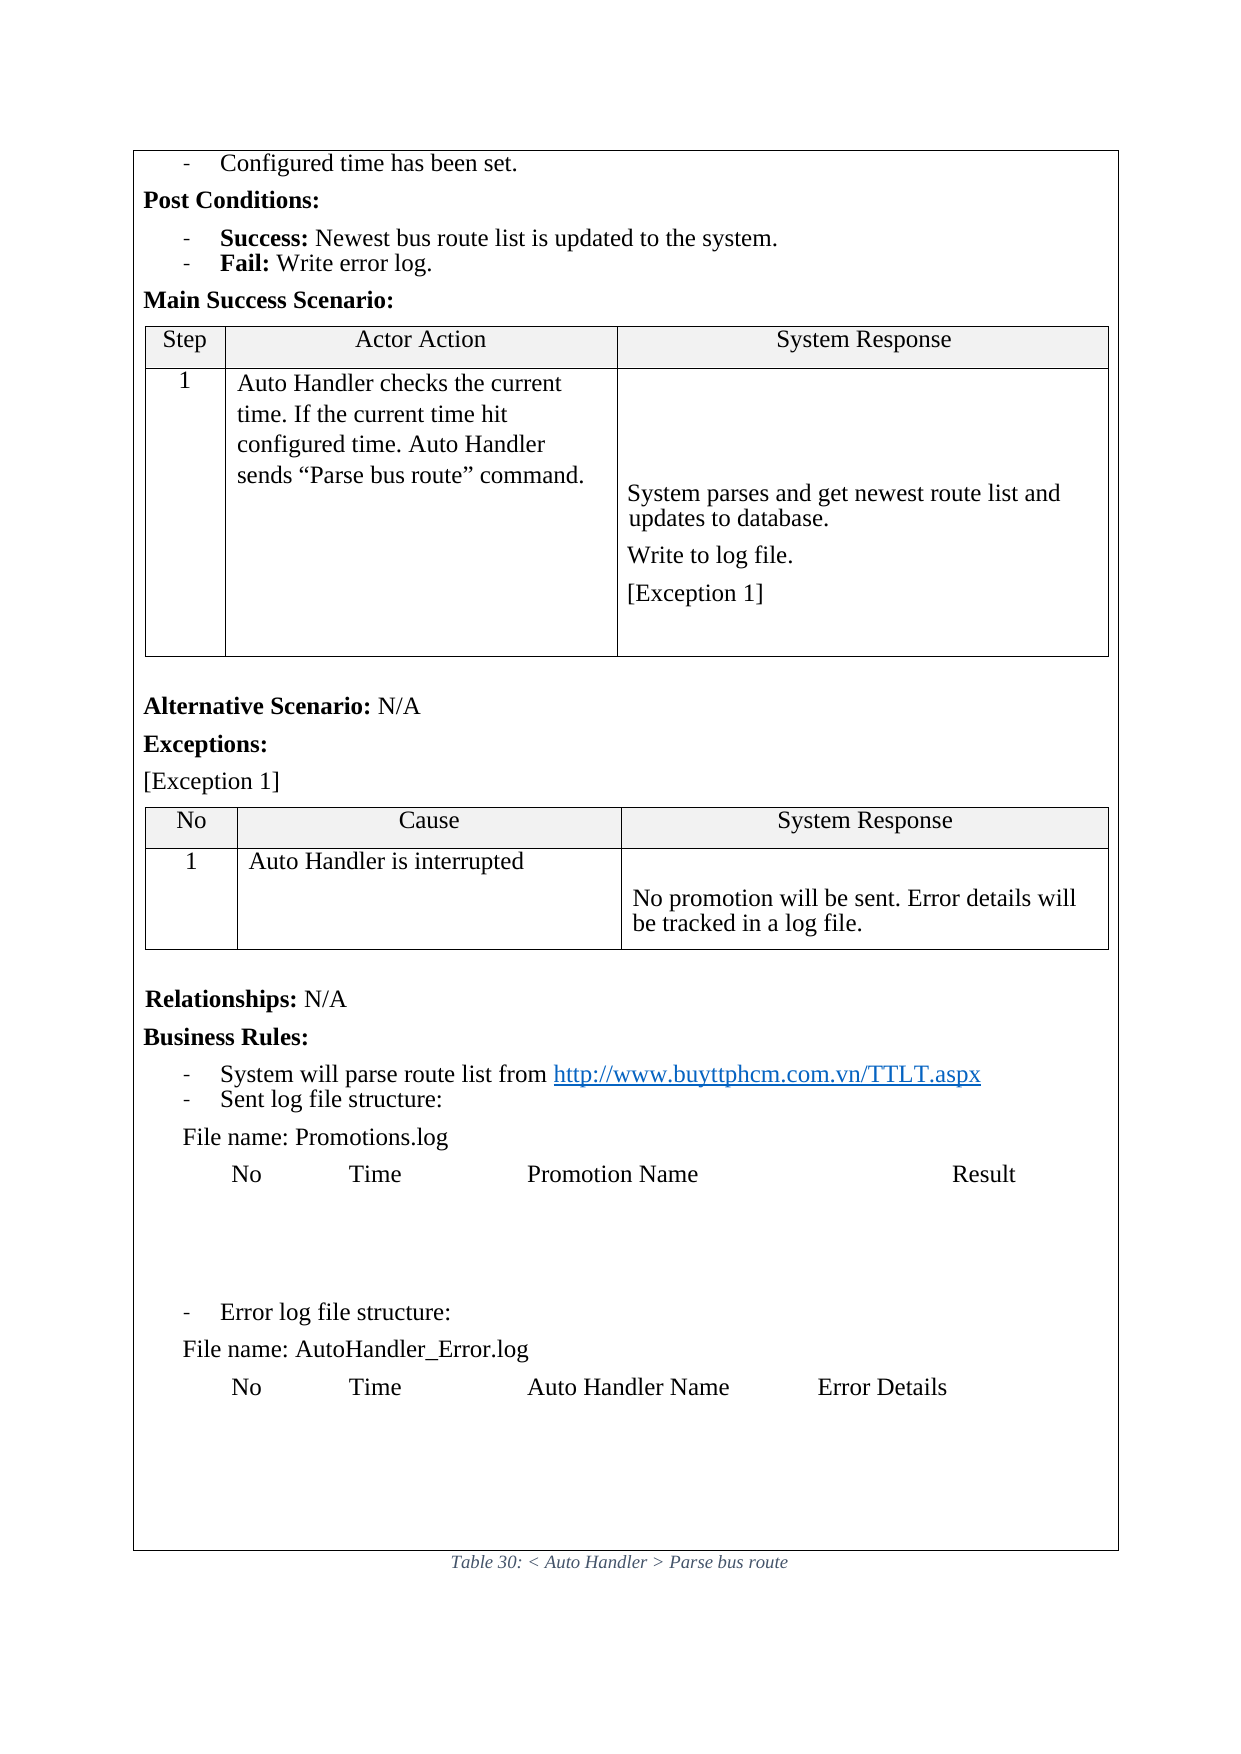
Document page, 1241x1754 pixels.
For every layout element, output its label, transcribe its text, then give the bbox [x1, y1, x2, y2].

text Table 30: < Auto Handler > Parse bus route [150, 1551, 1090, 1573]
